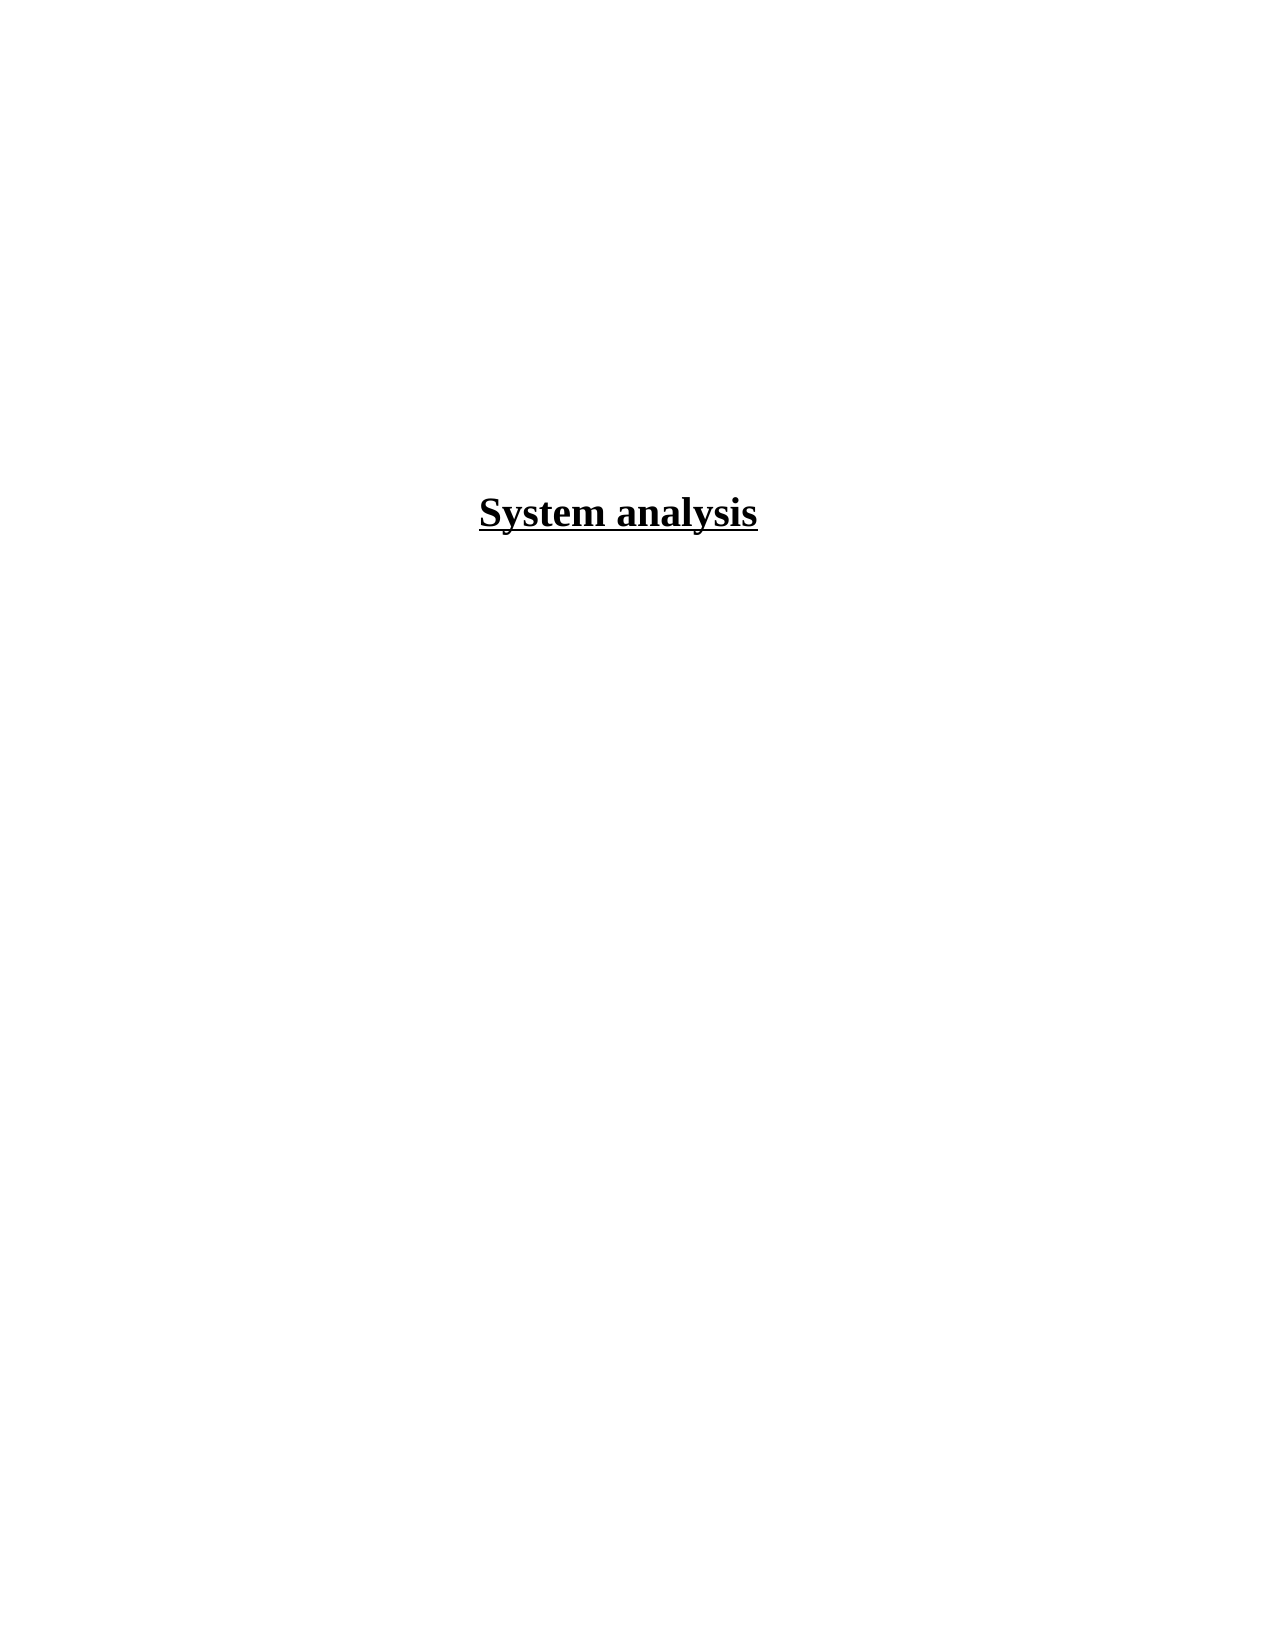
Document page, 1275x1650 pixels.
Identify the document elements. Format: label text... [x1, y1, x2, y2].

text System analysis [37, 487, 757, 535]
